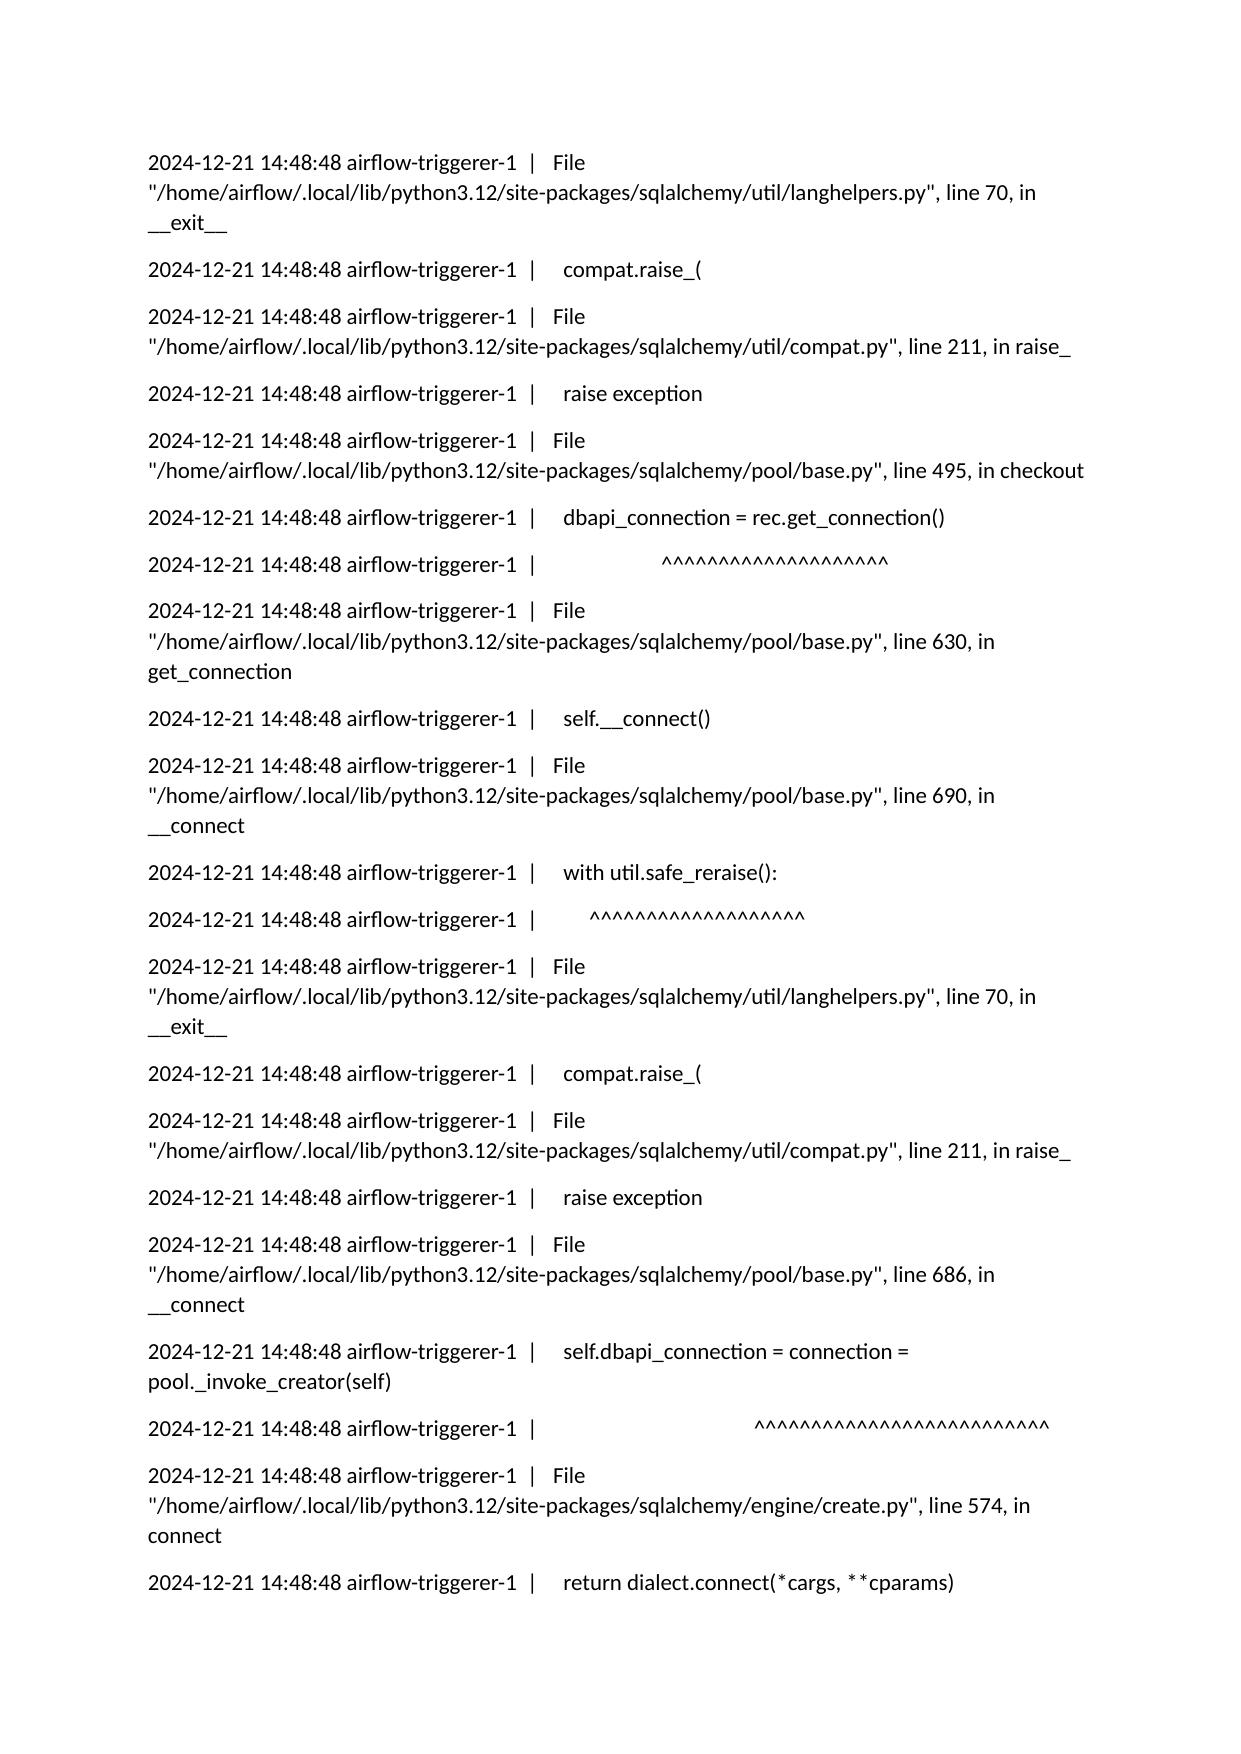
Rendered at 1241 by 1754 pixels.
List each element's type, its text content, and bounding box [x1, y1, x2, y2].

text 2024-12-21 14:48:48 airflow-triggerer-1 | self.__connect() [148, 704, 1093, 732]
text 2024-12-21 14:48:48 airflow-triggerer-1 | File "/home/airflow/.local/lib/python3.12/site-packages/sqlalchemy/pool/base.py", line 495, in checkout [148, 426, 1093, 484]
text 2024-12-21 14:48:48 airflow-triggerer-1 | raise exception [148, 1183, 1093, 1211]
text 2024-12-21 14:48:48 airflow-triggerer-1 | File "/home/airflow/.local/lib/python3.12/site-packages/sqlalchemy/pool/base.py", line 686, in __connect [148, 1230, 1093, 1318]
text 2024-12-21 14:48:48 airflow-triggerer-1 | raise exception [148, 379, 1093, 407]
text 2024-12-21 14:48:48 airflow-triggerer-1 | ^^^^^^^^^^^^^^^^^^^ [148, 905, 1093, 933]
text 2024-12-21 14:48:48 airflow-triggerer-1 | File "/home/airflow/.local/lib/python3.12/site-packages/sqlalchemy/util/compat.py", line 211, in raise_ [148, 302, 1093, 360]
text 2024-12-21 14:48:48 airflow-triggerer-1 | File "/home/airflow/.local/lib/python3.12/site-packages/sqlalchemy/util/langhelpers.py", line 70, in __exit__ [148, 148, 1093, 236]
text 2024-12-21 14:48:48 airflow-triggerer-1 | dbapi_connection = rec.get_connection() [148, 503, 1093, 531]
text 2024-12-21 14:48:48 airflow-triggerer-1 | File "/home/airflow/.local/lib/python3.12/site-packages/sqlalchemy/engine/create.py", line 574, in connect [148, 1461, 1093, 1549]
text 2024-12-21 14:48:48 airflow-triggerer-1 | ^^^^^^^^^^^^^^^^^^^^^^^^^^ [148, 1414, 1093, 1442]
text 2024-12-21 14:48:48 airflow-triggerer-1 | self.dbapi_connection = connection = pool._invoke_creator(self) [148, 1337, 1093, 1395]
text 2024-12-21 14:48:48 airflow-triggerer-1 | File "/home/airflow/.local/lib/python3.12/site-packages/sqlalchemy/util/compat.py", line 211, in raise_ [148, 1106, 1093, 1164]
text 2024-12-21 14:48:48 airflow-triggerer-1 | File "/home/airflow/.local/lib/python3.12/site-packages/sqlalchemy/pool/base.py", line 690, in __connect [148, 751, 1093, 839]
text 2024-12-21 14:48:48 airflow-triggerer-1 | with util.safe_reraise(): [148, 858, 1093, 886]
text 2024-12-21 14:48:48 airflow-triggerer-1 | compat.raise_( [148, 1059, 1093, 1087]
text 2024-12-21 14:48:48 airflow-triggerer-1 | compat.raise_( [148, 255, 1093, 283]
text 2024-12-21 14:48:48 airflow-triggerer-1 | ^^^^^^^^^^^^^^^^^^^^ [148, 550, 1093, 578]
text 2024-12-21 14:48:48 airflow-triggerer-1 | File "/home/airflow/.local/lib/python3.12/site-packages/sqlalchemy/util/langhelpers.py", line 70, in __exit__ [148, 952, 1093, 1040]
text 2024-12-21 14:48:48 airflow-triggerer-1 | return dialect.connect(*cargs, **cparams) [148, 1568, 1093, 1596]
text 2024-12-21 14:48:48 airflow-triggerer-1 | File "/home/airflow/.local/lib/python3.12/site-packages/sqlalchemy/pool/base.py", line 630, in get_connection [148, 597, 1093, 685]
